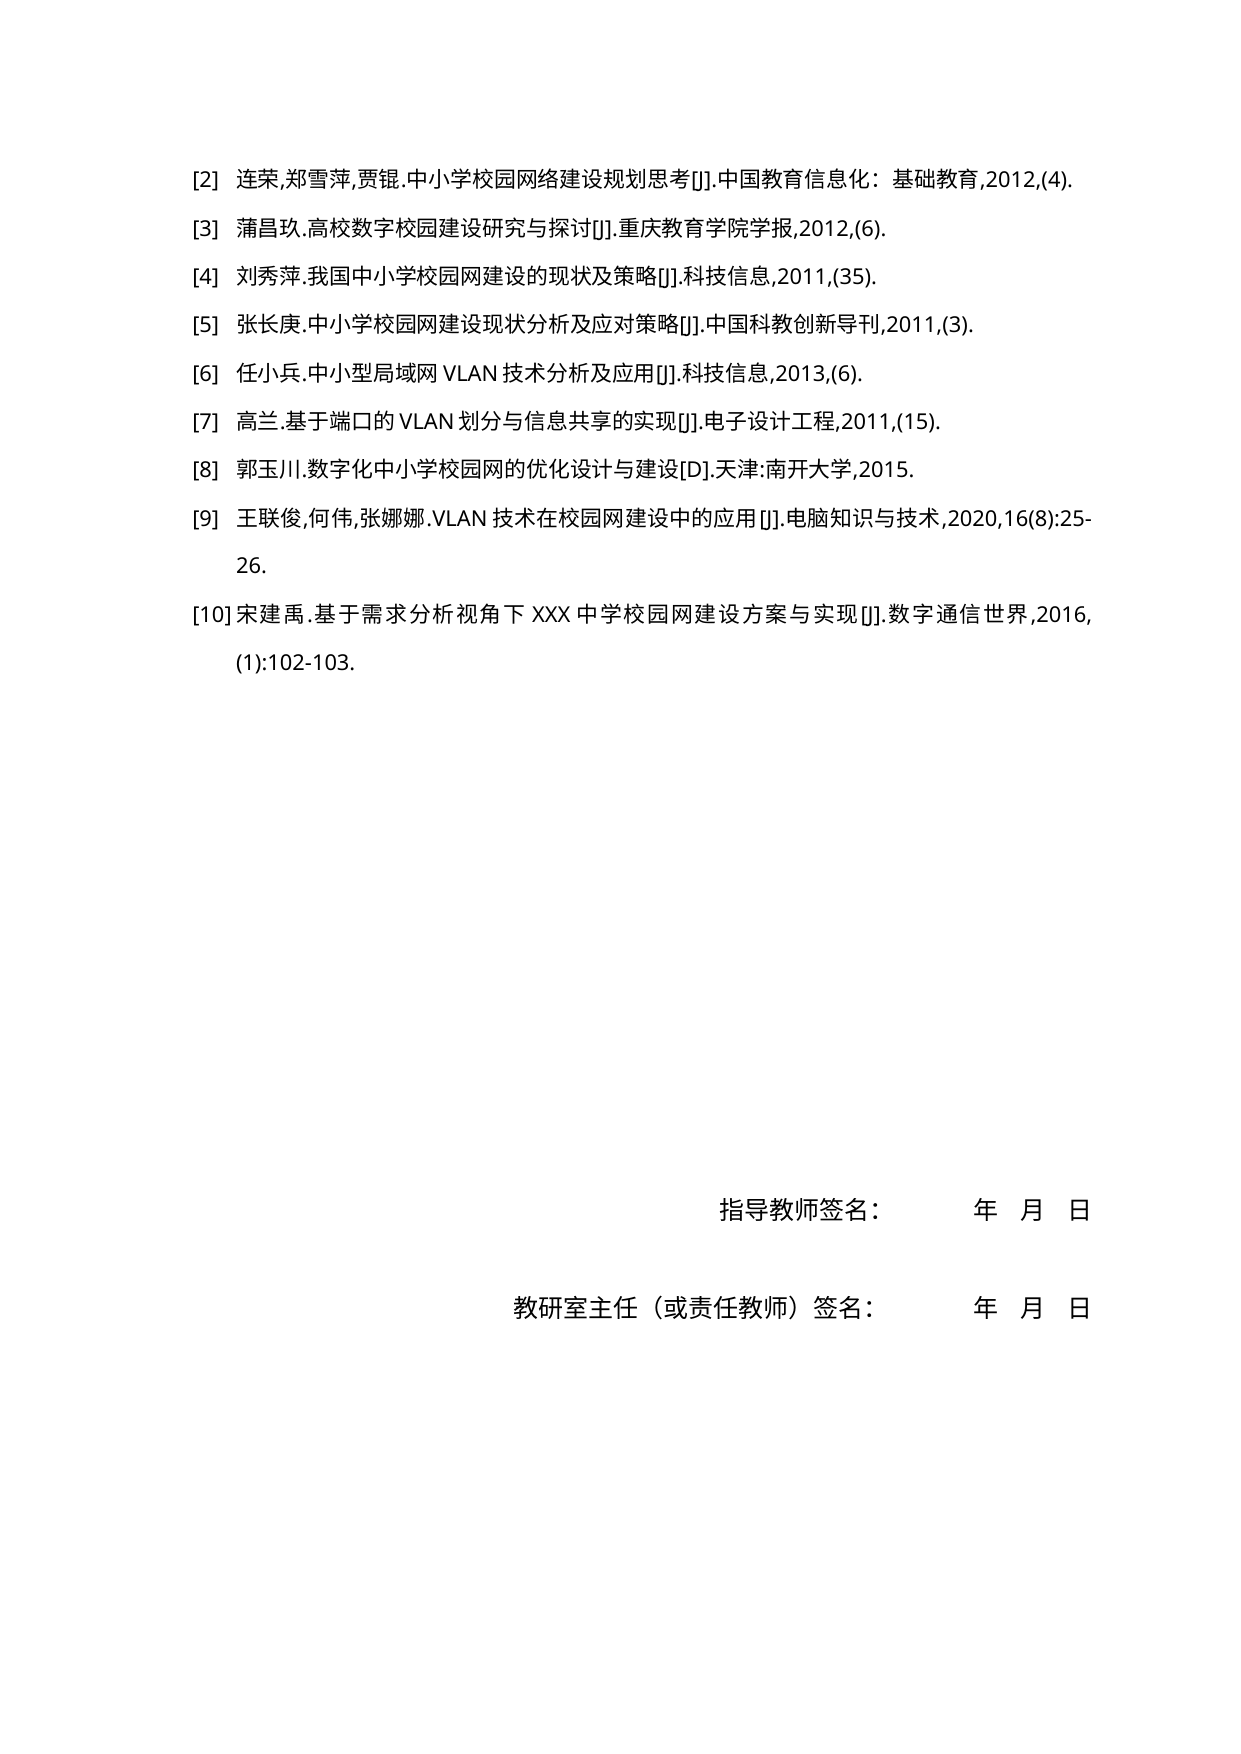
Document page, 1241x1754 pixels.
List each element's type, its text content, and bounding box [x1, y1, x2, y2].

list 任小兵.中小型局域网VLAN技术分析及应用[J].科技信息,2013,(6). [192, 355, 1092, 388]
list 郭玉川.数字化中小学校园网的优化设计与建设[D].天津:南开大学,2015. [192, 452, 1092, 484]
list 刘秀萍.我国中小学校园网建设的现状及策略[J].科技信息,2011,(35). [192, 259, 1092, 291]
list 蒲昌玖.高校数字校园建设研究与探讨[J].重庆教育学院学报,2012,(6). [192, 210, 1092, 243]
list 连荣,郑雪萍,贾锟.中小学校园网络建设规划思考[J].中国教育信息化：基础教育,2012,(4). [192, 162, 1092, 194]
text 教研室主任（或责任教师）签名： 年 月 日 [148, 1274, 1092, 1339]
text 指导教师签名： 年 月 日 [148, 1176, 1092, 1241]
list 张长庚.中小学校园网建设现状分析及应对策略[J].中国科教创新导刊,2011,(3). [192, 307, 1092, 339]
list 高兰.基于端口的VLAN划分与信息共享的实现[J].电子设计工程,2011,(15). [192, 404, 1092, 436]
list 王联俊,何伟,张娜娜.VLAN技术在校园网建设中的应用[J].电脑知识与技术,2020,16(8):25-26. [192, 500, 1092, 582]
list 宋建禹.基于需求分析视角下XXX中学校园网建设方案与实现[J].数字通信世界,2016,(1):102-103. [192, 596, 1092, 678]
